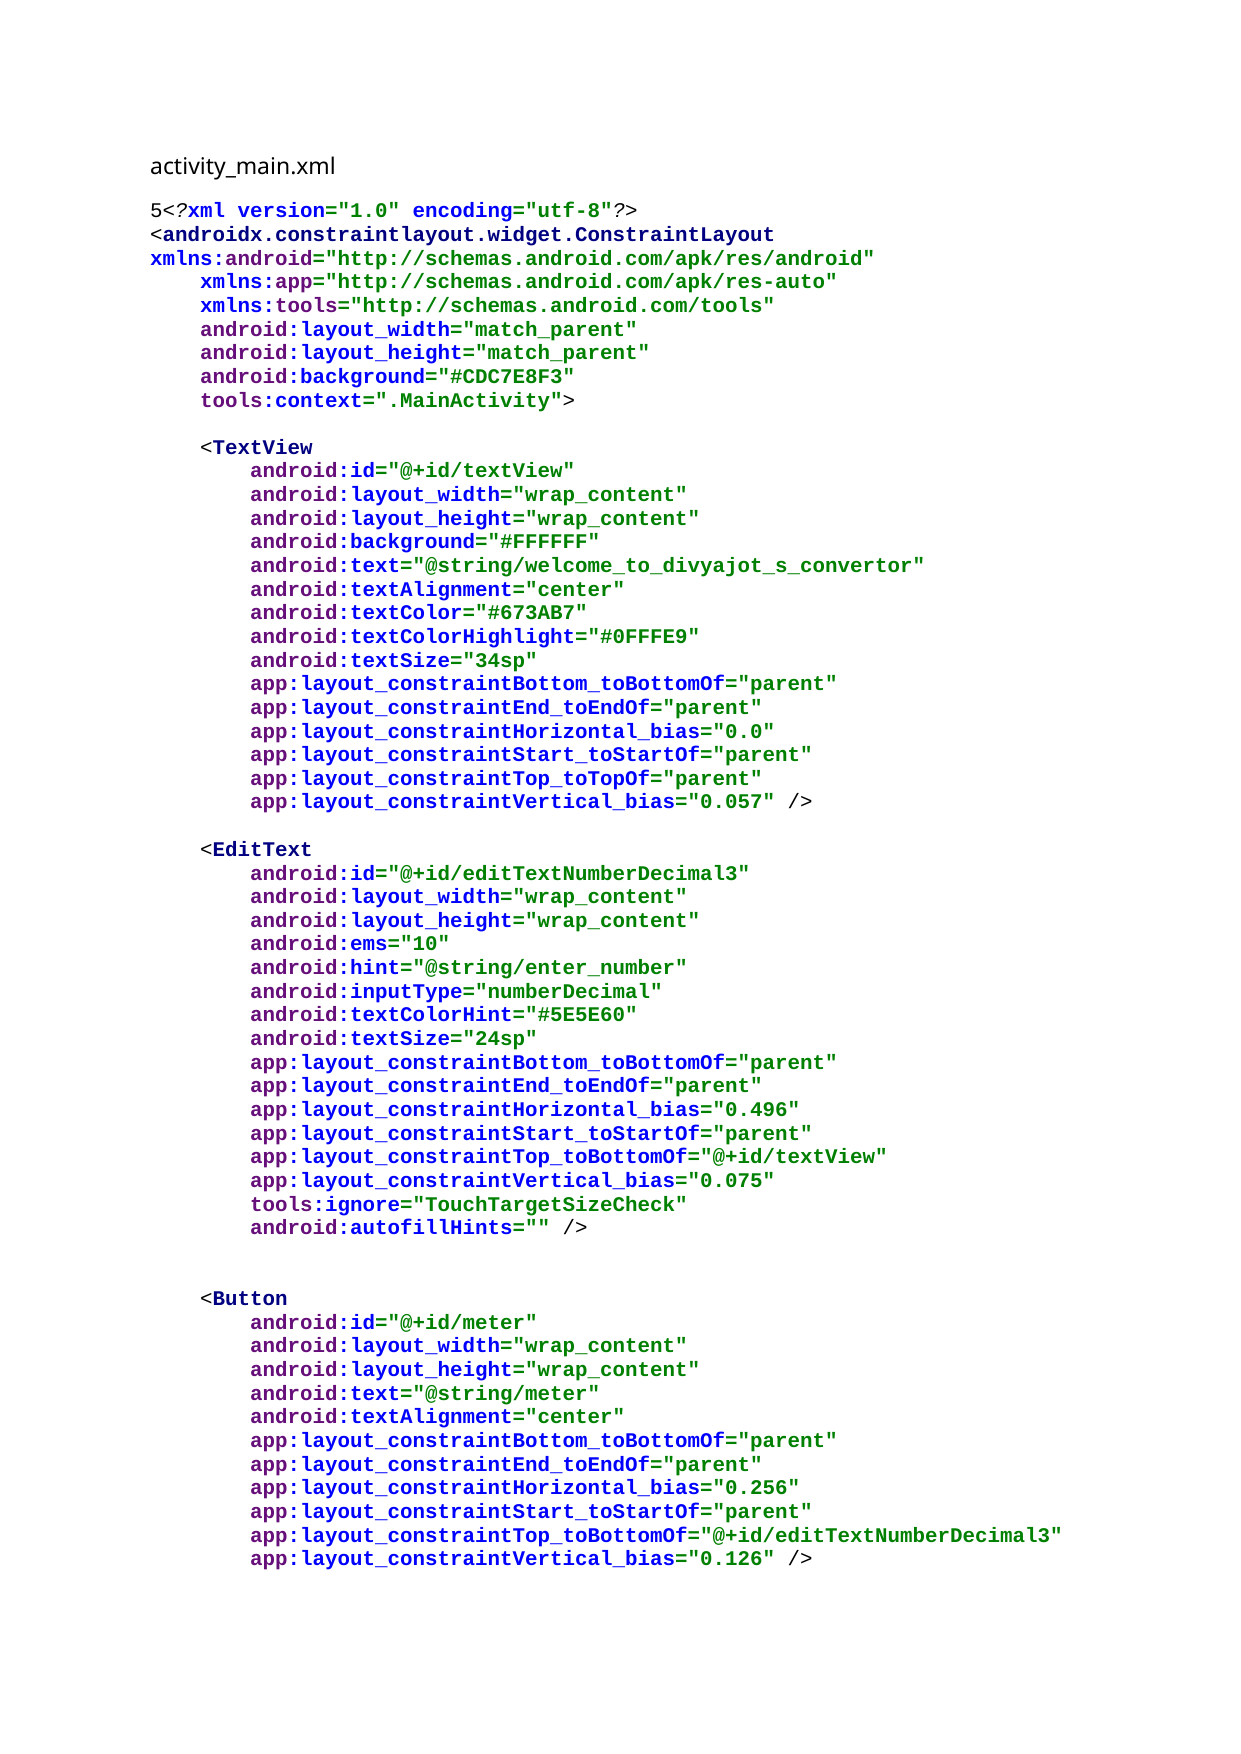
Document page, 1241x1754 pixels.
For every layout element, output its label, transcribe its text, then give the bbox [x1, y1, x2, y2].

text activity_main.xml [150, 150, 1090, 181]
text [150, 200, 1090, 1596]
